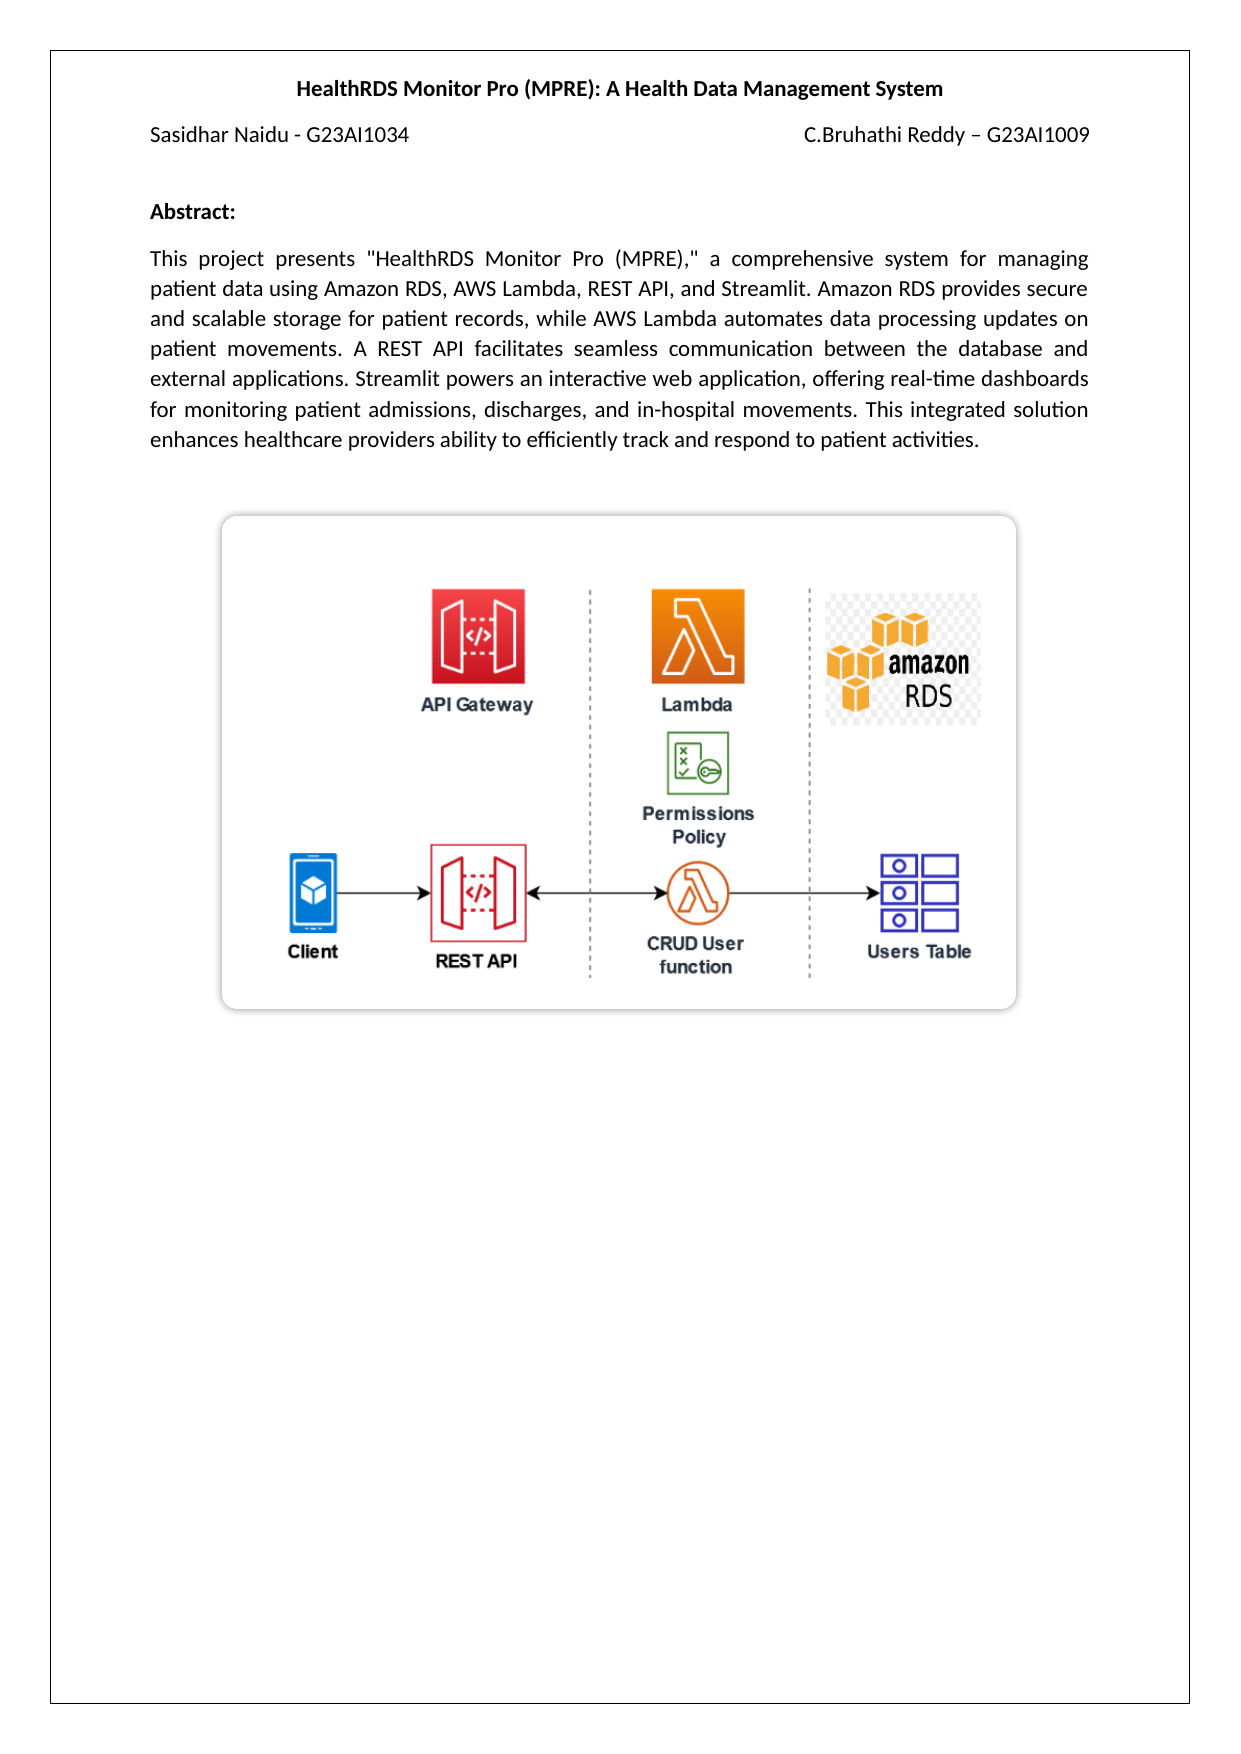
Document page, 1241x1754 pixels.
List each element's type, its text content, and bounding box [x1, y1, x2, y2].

text Abstract: [150, 197, 1090, 225]
picture [253, 547, 985, 978]
text This project presents "HealthRDS Monitor Pro (MPRE)," a comprehensive system for managing patient data using Amazon RDS, AWS Lambda, REST API, and Streamlit. Amazon RDS provides secure and scalable storage for patient records, while AWS Lambda automates data processing updates on patient movements. A REST API facilitates seamless communication between the database and external applications. Streamlit powers an interactive web application, offering real-time dashboards for monitoring patient admissions, discharges, and in-hospital movements. This integrated solution enhances healthcare providers ability to efficiently track and respond to patient activities. [150, 244, 1090, 453]
